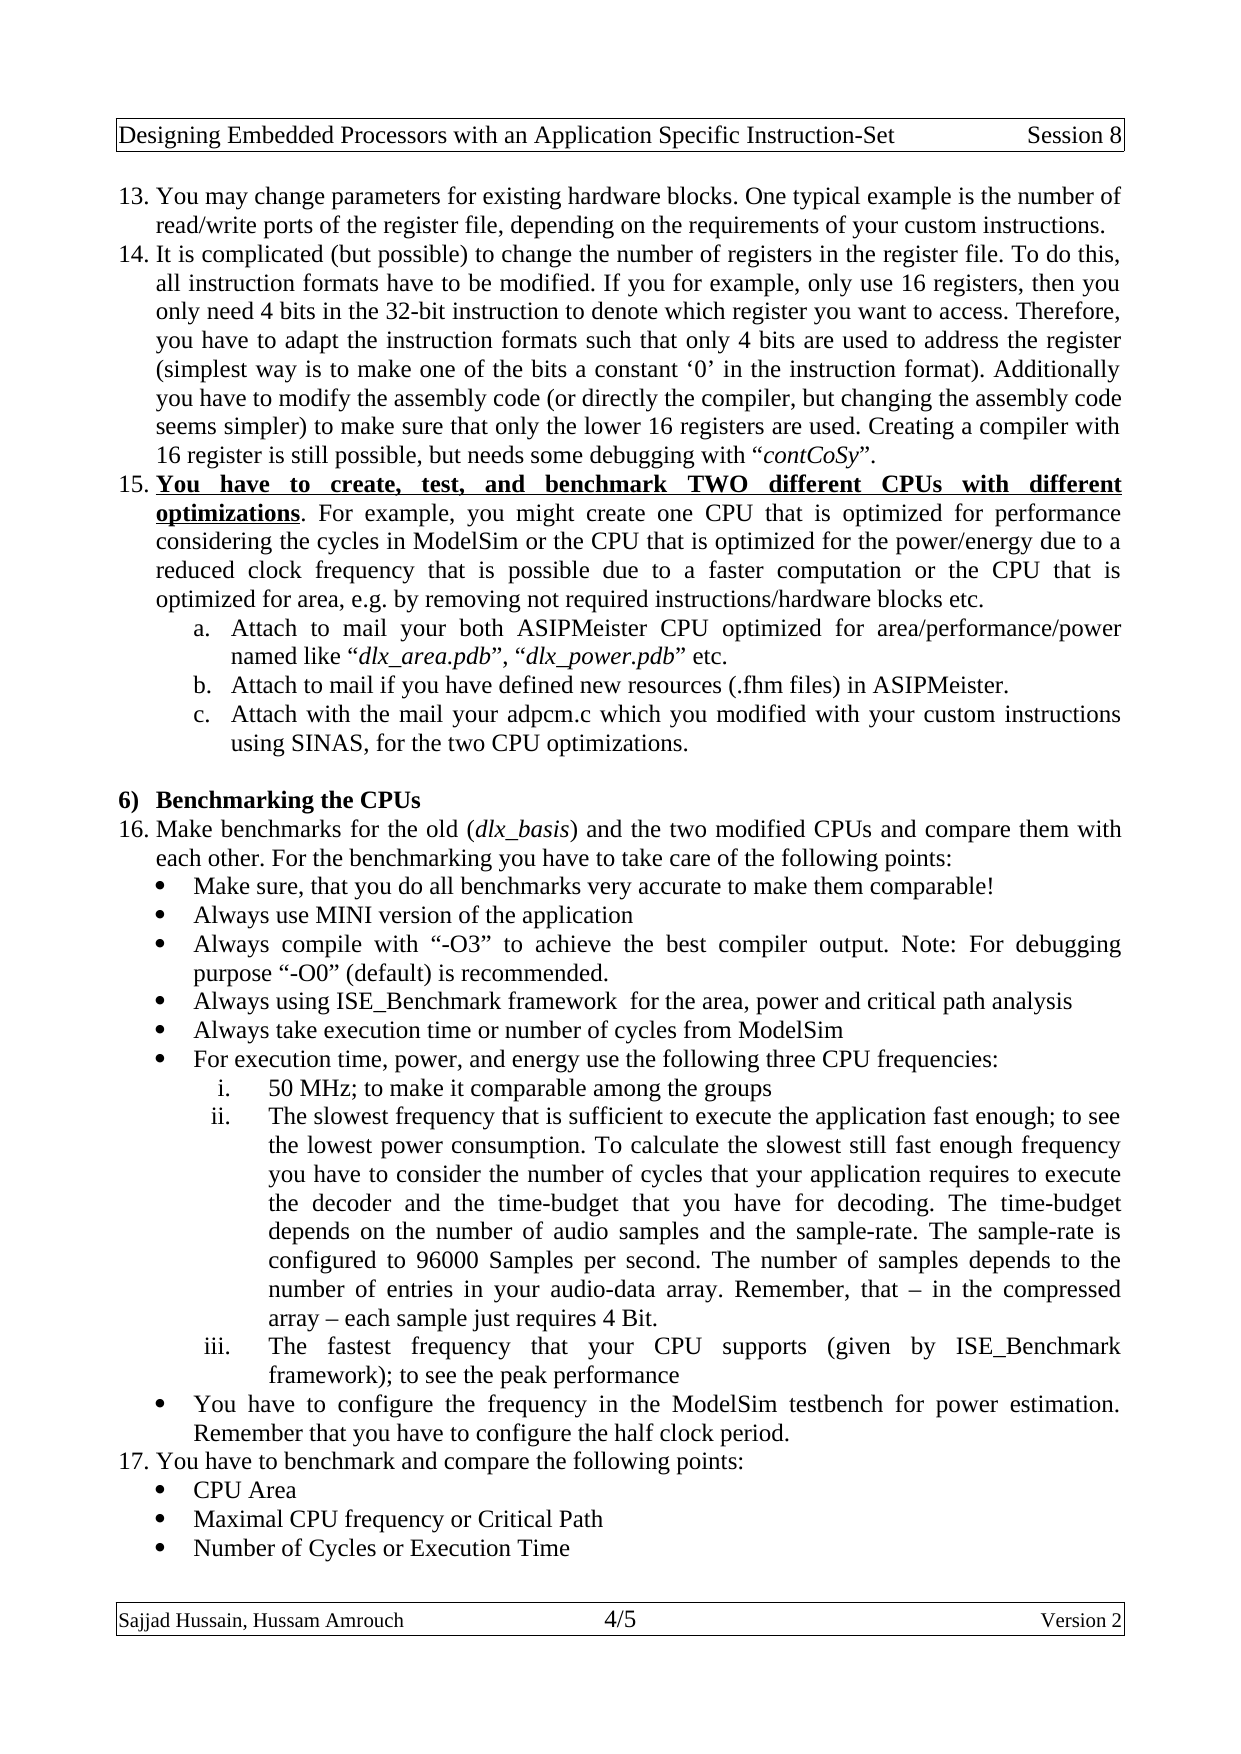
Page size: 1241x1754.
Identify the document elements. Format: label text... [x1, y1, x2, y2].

list 50 MHz; to make it comparable among the groups [231, 1073, 1122, 1101]
list Maximal CPU frequency or Critical Path [156, 1504, 1122, 1533]
list Always take execution time or number of cycles from ModelSim [156, 1015, 1122, 1044]
list You have to configure the frequency in the ModelSim testbench for power estimation. Remember that you have to configure the half clock period. [156, 1389, 1122, 1446]
list Attach with the mail your adpcm.c which you modified with your custom instructions using SINAS, for the two CPU optimizations. [193, 699, 1122, 756]
list CPU Area [156, 1475, 1122, 1504]
list Number of Cycles or Execution Time [156, 1533, 1122, 1561]
list For execution time, power, and energy use the following three CPU frequencies: [156, 1044, 1122, 1073]
list The fastest frequency that your CPU supports (given by ISE_Benchmark framework); to see the peak performance [231, 1331, 1122, 1389]
list Attach to mail if you have defined new resources (.fhm files) in ASIPMeister. [193, 670, 1122, 699]
list Make benchmarks for the old (dlx_basis) and the two modified CPUs and compare them with each other. For the benchmarking you have to take care of the following points: [118, 814, 1122, 871]
list Always use MINI version of the application [156, 900, 1122, 929]
list You may change parameters for existing hardware blocks. One typical example is the number of read/write ports of the register file, depending on the requirements of your custom instructions. [118, 181, 1122, 239]
list The slowest frequency that is sufficient to execute the application fast enough; to see the lowest power consumption. To calculate the slowest still fast enough frequency you have to consider the number of cycles that your application requires to execute the decoder and the time-budget that you have for decoding. The time-budget depends on the number of audio samples and the sample-rate. The sample-rate is configured to 96000 Samples per second. The number of samples depends to the number of entries in your audio-data array. Remember, that – in the compressed array – each sample just requires 4 Bit. [231, 1101, 1122, 1331]
list Attach to mail your both ASIPMeister CPU optimized for area/performance/power named like “dlx_area.pdb”, “dlx_power.pdb” etc. [193, 613, 1122, 670]
list Benchmarking the CPUs [118, 785, 1122, 814]
list You have to create, test, and benchmark TWO different CPUs with different optimizations. For example, you might create one CPU that is optimized for performance considering the cycles in ModelSim or the CPU that is optimized for the power/energy due to a reduced clock frequency that is possible due to a faster computation or the CPU that is optimized for area, e.g. by removing not required instructions/hardware blocks etc. [118, 469, 1122, 613]
list Always compile with “-O3” to achieve the best compiler output. Note: For debugging purpose “-O0” (default) is recommended. [156, 929, 1122, 986]
list Always using ISE_Benchmark framework for the area, power and critical path analysis [156, 986, 1122, 1015]
list You have to benchmark and compare the following points: [118, 1446, 1122, 1475]
list It is complicated (but possible) to change the number of registers in the register file. To do this, all instruction formats have to be modified. If you for example, only use 16 registers, then you only need 4 bits in the 32-bit instruction to denote which register you want to access. Therefore, you have to adapt the instruction formats such that only 4 bits are used to address the register (simplest way is to make one of the bits a constant ‘0’ in the instruction format). Additionally you have to modify the assembly code (or directly the compiler, but changing the assembly code seems simpler) to make sure that only the lower 16 registers are used. Creating a compiler with 16 register is still possible, but needs some debugging with “contCoSy”. [118, 239, 1122, 469]
list Make sure, that you do all benchmarks very accurate to make them comparable! [156, 871, 1122, 900]
